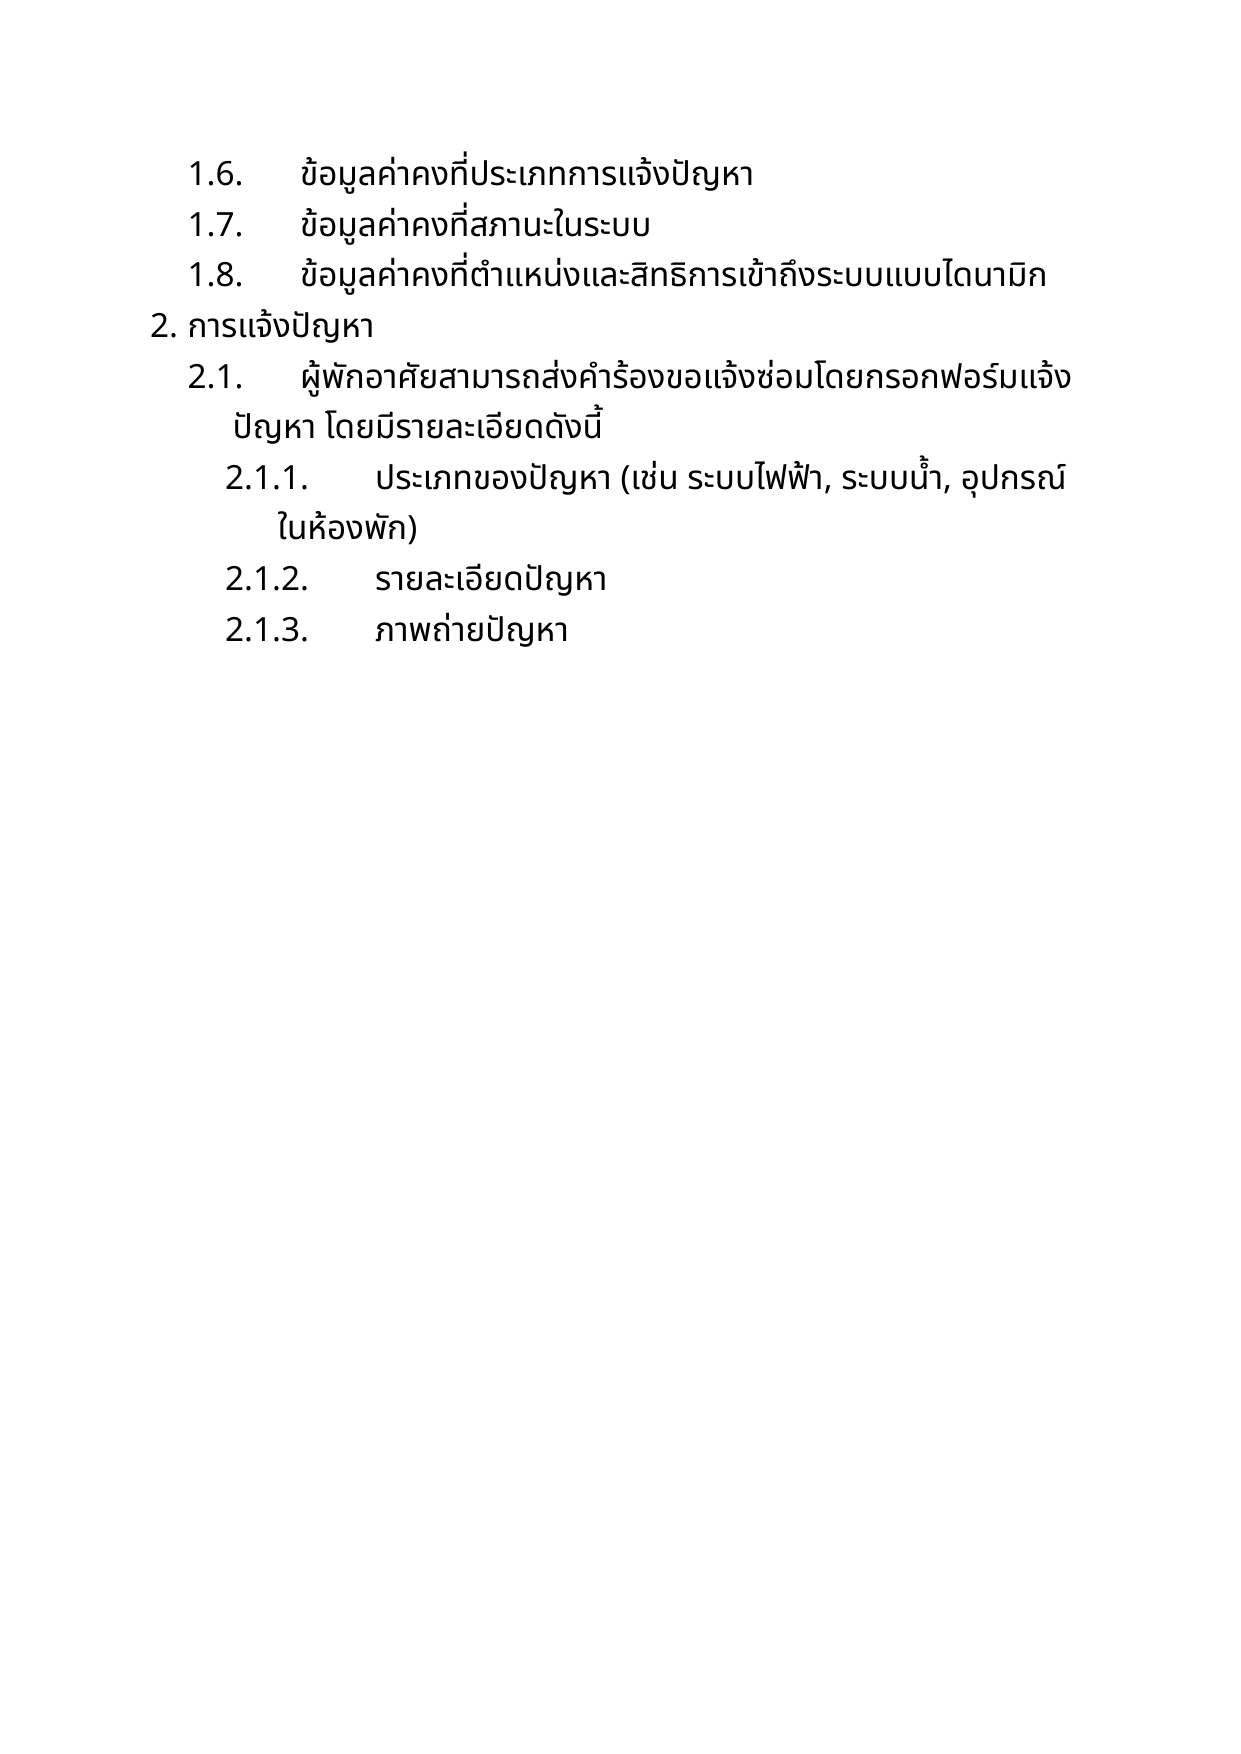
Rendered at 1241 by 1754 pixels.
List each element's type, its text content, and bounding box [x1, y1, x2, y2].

list การแจ้งปัญหา [150, 302, 1090, 352]
list ผู้พักอาศัยสามารถส่งคำร้องขอแจ้งซ่อมโดยกรอกฟอร์มแจ้งปัญหา โดยมีรายละเอียดดังนี้ [187, 352, 1090, 453]
list ข้อมูลค่าคงที่ตำแหน่งและสิทธิการเข้าถึงระบบแบบไดนามิก [187, 251, 1090, 302]
list รายละเอียดปัญหา [225, 555, 1090, 605]
list ภาพถ่ายปัญหา [225, 605, 1090, 656]
list ประเภทของปัญหา (เช่น ระบบไฟฟ้า, ระบบน้ำ, อุปกรณ์ในห้องพัก) [225, 453, 1090, 555]
list ข้อมูลค่าคงที่สภานะในระบบ [187, 201, 1090, 251]
list ข้อมูลค่าคงที่ประเภทการแจ้งปัญหา [187, 150, 1090, 201]
